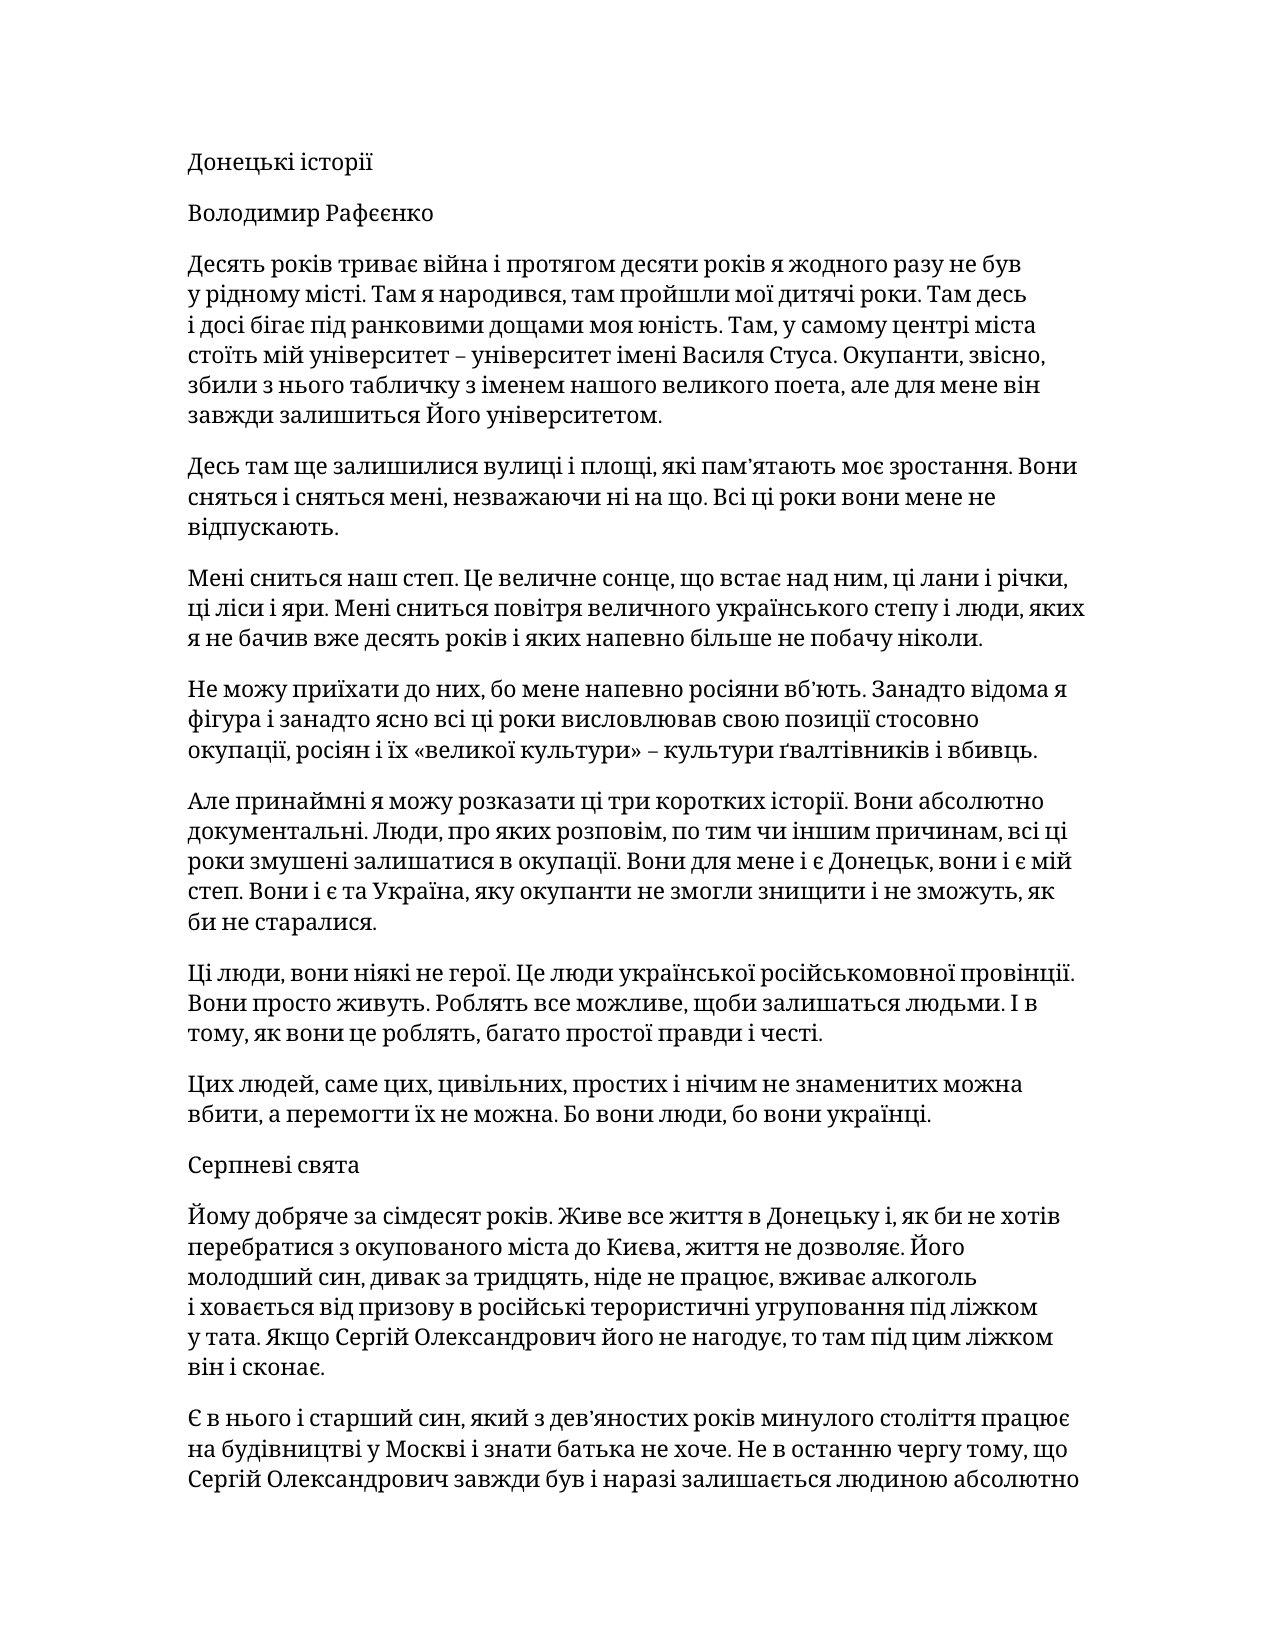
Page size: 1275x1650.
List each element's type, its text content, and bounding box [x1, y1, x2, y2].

text Цих людей, саме цих, цивільних, простих і нічим не знаменитих можна вбити, а перемогти їх не можна. Бо вони люди, бо вони українці. [187, 1072, 1087, 1128]
text Мені сниться наш степ. Це величне сонце, що встає над ним, ці лани і річки, ці ліси і яри. Мені сниться повітря величного українського степу і люди, яких я не бачив вже десять років і яких напевно більше не побачу ніколи. [187, 566, 1087, 652]
text Володимир Рафєєнко [187, 201, 1087, 227]
text Йому добряче за сімдесят років. Живе все життя в Донецьку і, як би не хотів перебратися з окупованого міста до Києва, життя не дозволяє. Його молодший син, дивак за тридцять, ніде не працює, вживає алкоголь і ховається від призову в російські терористичні угруповання під ліжком у тата. Якщо Сергій Олександрович його не нагодує, то там під цим ліжком він і сконає. [187, 1204, 1087, 1382]
text Але принаймні я можу розказати ці три коротких історії. Вони абсолютно документальні. Люди, про яких розповім, по тим чи іншим причинам, всі ці роки змушені залишатися в окупації. Вони для мене і є Донецьк, вони і є мій степ. Вони і є та Україна, яку окупанти не змогли знищити і не зможуть, як би не старалися. [187, 788, 1087, 936]
text Серпневі свята [187, 1153, 1087, 1179]
text Донецькі історії [187, 150, 1087, 176]
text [187, 1406, 1087, 1493]
text Десять років триває війна і протягом десяти років я жодного разу не був у рідному місті. Там я народився, там пройшли мої дитячі роки. Там десь і досі бігає під ранковими дощами моя юність. Там, у самому центрі міста стоїть мій університет – університет імені Василя Стуса. Окупанти, звісно, збили з нього табличку з іменем нашого великого поета, але для мене він завжди залишиться Його університетом. [187, 252, 1087, 429]
text Ці люди, вони ніякі не герої. Це люди української російськомовної провінції. Вони просто живуть. Роблять все можливе, щоби залишаться людьми. І в тому, як вони це роблять, багато простої правди і честі. [187, 960, 1087, 1047]
text Не можу приїхати до них, бо мене напевно росіяни вб’ють. Занадто відома я фігура і занадто ясно всі ці роки висловлював свою позиції стосовно окупації, росіян і їх «великої культури» – культури ґвалтівників і вбивць. [187, 677, 1087, 764]
text Десь там ще залишилися вулиці і площі, які пам’ятають моє зростання. Вони сняться і сняться мені, незважаючи ні на що. Всі ці роки вони мене не відпускають. [187, 454, 1087, 541]
